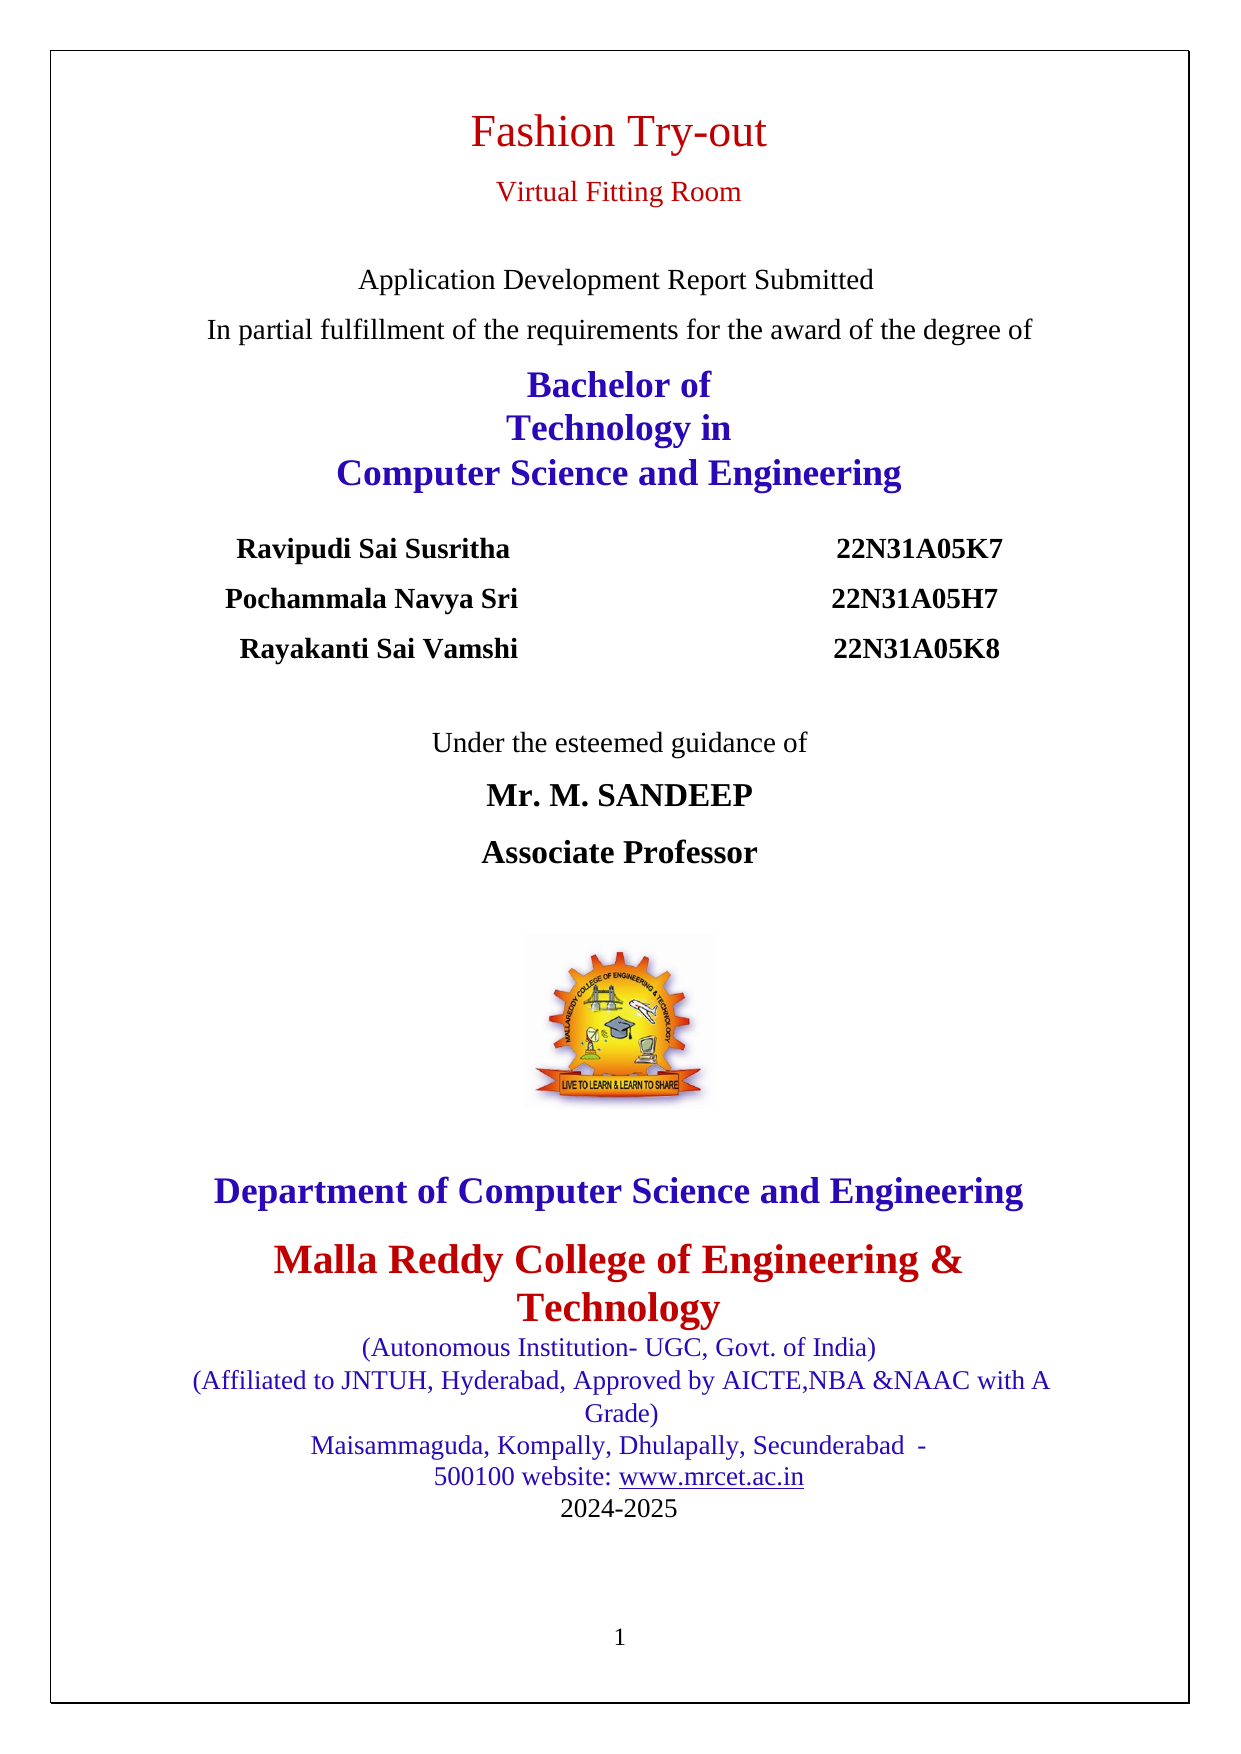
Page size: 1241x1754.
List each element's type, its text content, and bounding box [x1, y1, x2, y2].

text Computer Science and Engineering [150, 449, 1087, 495]
text Fashion Try-out [150, 103, 1087, 158]
text Rayakanti Sai Vamshi 22N31A05K8 [150, 631, 1089, 665]
text 2024-2025 [281, 1492, 956, 1523]
text Malla Reddy College of Engineering & Technology [202, 1234, 1035, 1330]
text Associate Professor [150, 833, 1089, 871]
text Mr. M. SANDEEP [150, 775, 1089, 813]
picture [523, 933, 716, 1109]
text Under the esteemed guidance of [150, 725, 1089, 758]
text Virtual Fitting Room [150, 158, 1087, 212]
text Application Development Report Submitted In partial fulfillment of the requirements for the award of the degree of [150, 262, 1089, 346]
text Department of Computer Science and Engineering [150, 1168, 1087, 1212]
text Ravipudi Sai Susritha 22N31A05K7 [150, 531, 1089, 564]
text (Autonomous Institution- UGC, Govt. of India) [150, 1330, 1087, 1363]
text Pochammala Navya Sri 22N31A05H7 [150, 581, 1089, 614]
text Maisammaguda, Kompally, Dhulapally, Secunderabad -500100 website: www.mrcet.ac.in [281, 1429, 956, 1492]
text (Affiliated to JNTUH, Hyderabad, Approved by AICTE,NBA &NAAC with A Grade) [189, 1363, 1054, 1429]
text Bachelor of Technology in [448, 363, 789, 449]
